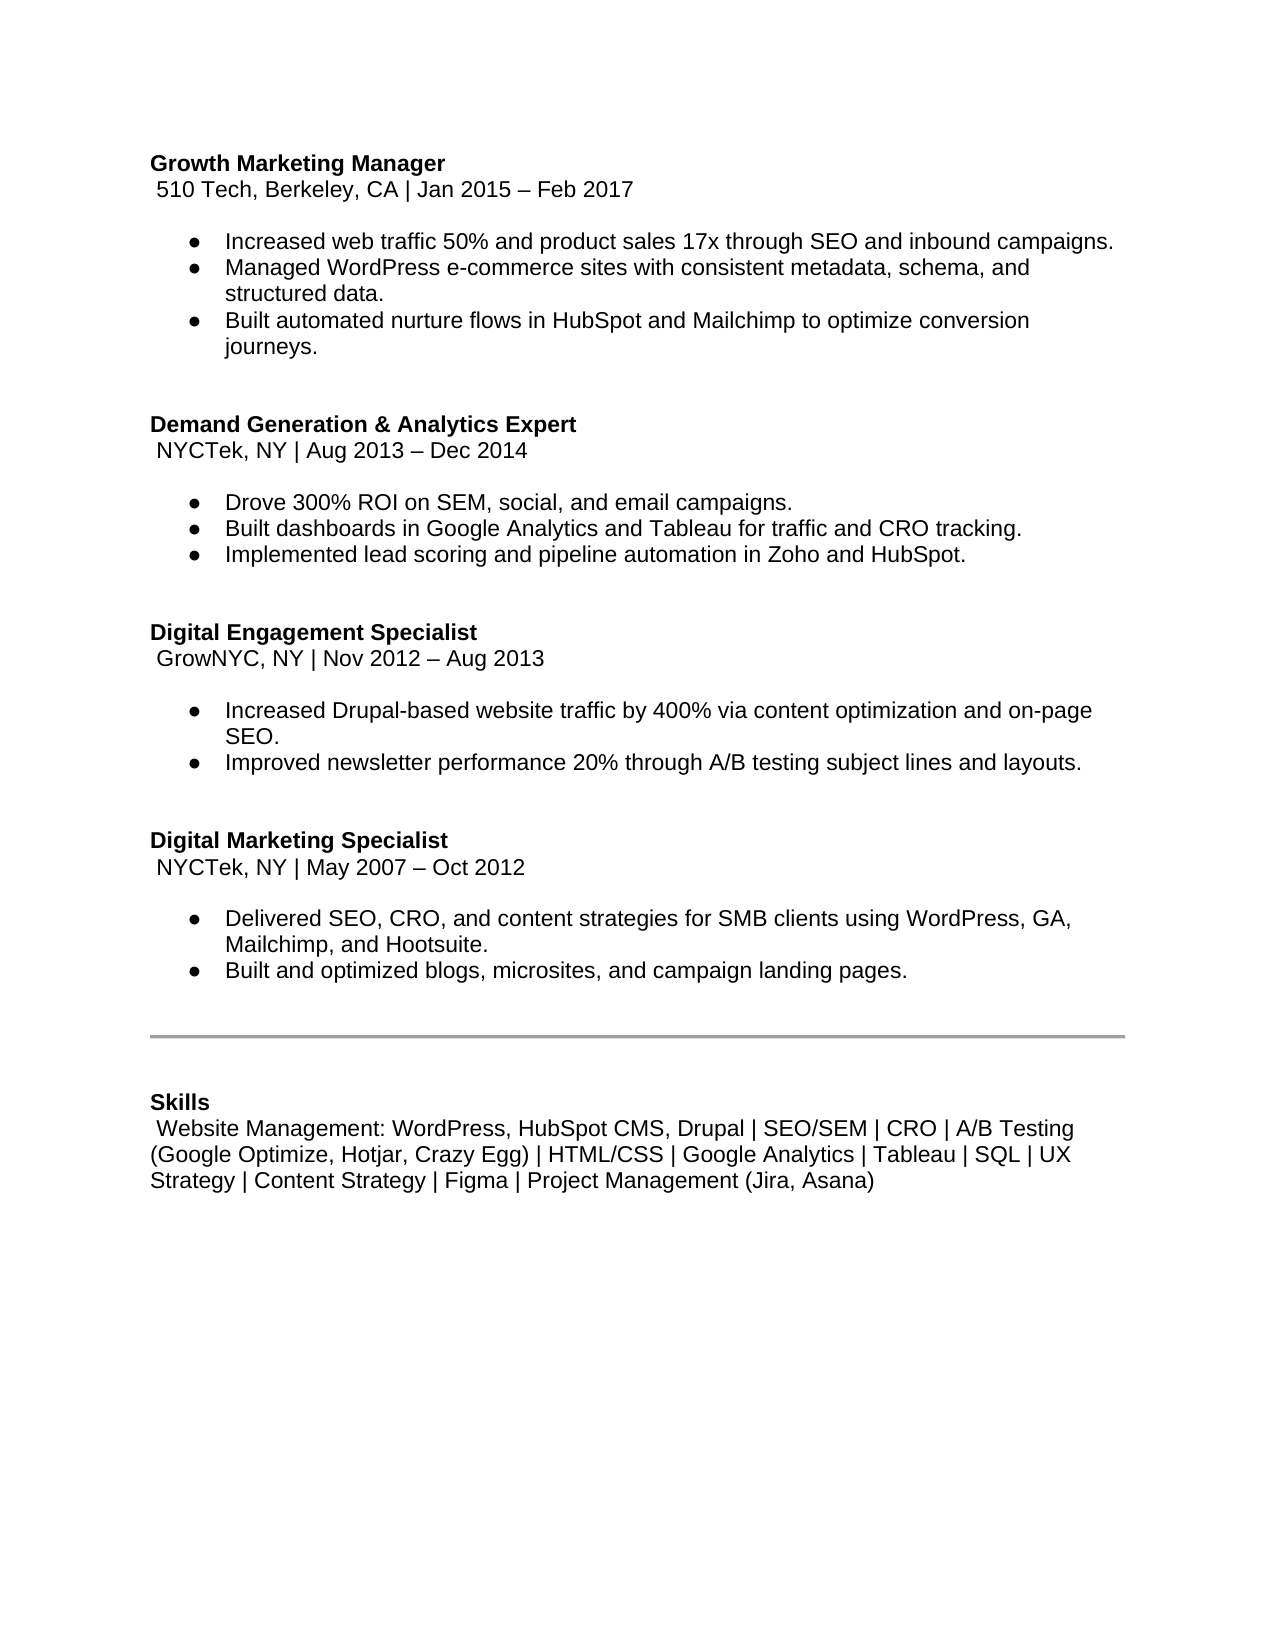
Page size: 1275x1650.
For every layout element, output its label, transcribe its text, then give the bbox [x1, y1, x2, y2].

list Implemented lead scoring and pipeline automation in Zoho and HubSpot. [187, 541, 1125, 594]
list Built and optimized blogs, microsites, and campaign landing pages. [187, 957, 1125, 1010]
list Built automated nurture flows in HubSpot and Mailchimp to optimize conversion journeys. [187, 307, 1125, 386]
list Delivered SEO, CRO, and content strategies for SMB clients using WordPress, GA, Mailchimp, and Hootsuite. [187, 905, 1125, 957]
list Increased web traffic 50% and product sales 17x through SEO and inbound campaigns. [187, 228, 1125, 254]
text Demand Generation & Analytics Expert NYCTek, NY | Aug 2013 – Dec 2014 [150, 411, 1125, 463]
list Built dashboards in Google Analytics and Tableau for traffic and CRO tracking. [187, 515, 1125, 541]
text Skills Website Management: WordPress, HubSpot CMS, Drupal | SEO/SEM | CRO | A/B Testing (Google Optimize, Hotjar, Crazy Egg) | HTML/CSS | Google Analytics | Tableau | SQL | UX Strategy | Content Strategy | Figma | Project Management (Jira, Asana) [150, 1088, 1125, 1194]
list Managed WordPress e-commerce sites with consistent metadata, schema, and structured data. [187, 254, 1125, 307]
list Improved newsletter performance 20% through A/B testing subject lines and layouts. [187, 749, 1125, 802]
text Digital Marketing Specialist NYCTek, NY | May 2007 – Oct 2012 [150, 827, 1125, 880]
list Increased Drupal-based website traffic by 400% via content optimization and on-page SEO. [187, 697, 1125, 749]
text Digital Engagement Specialist GrowNYC, NY | Nov 2012 – Aug 2013 [150, 619, 1125, 672]
text Growth Marketing Manager 510 Tech, Berkeley, CA | Jan 2015 – Feb 2017 [150, 150, 1125, 203]
list Drove 300% ROI on SEM, social, and email campaigns. [187, 488, 1125, 515]
